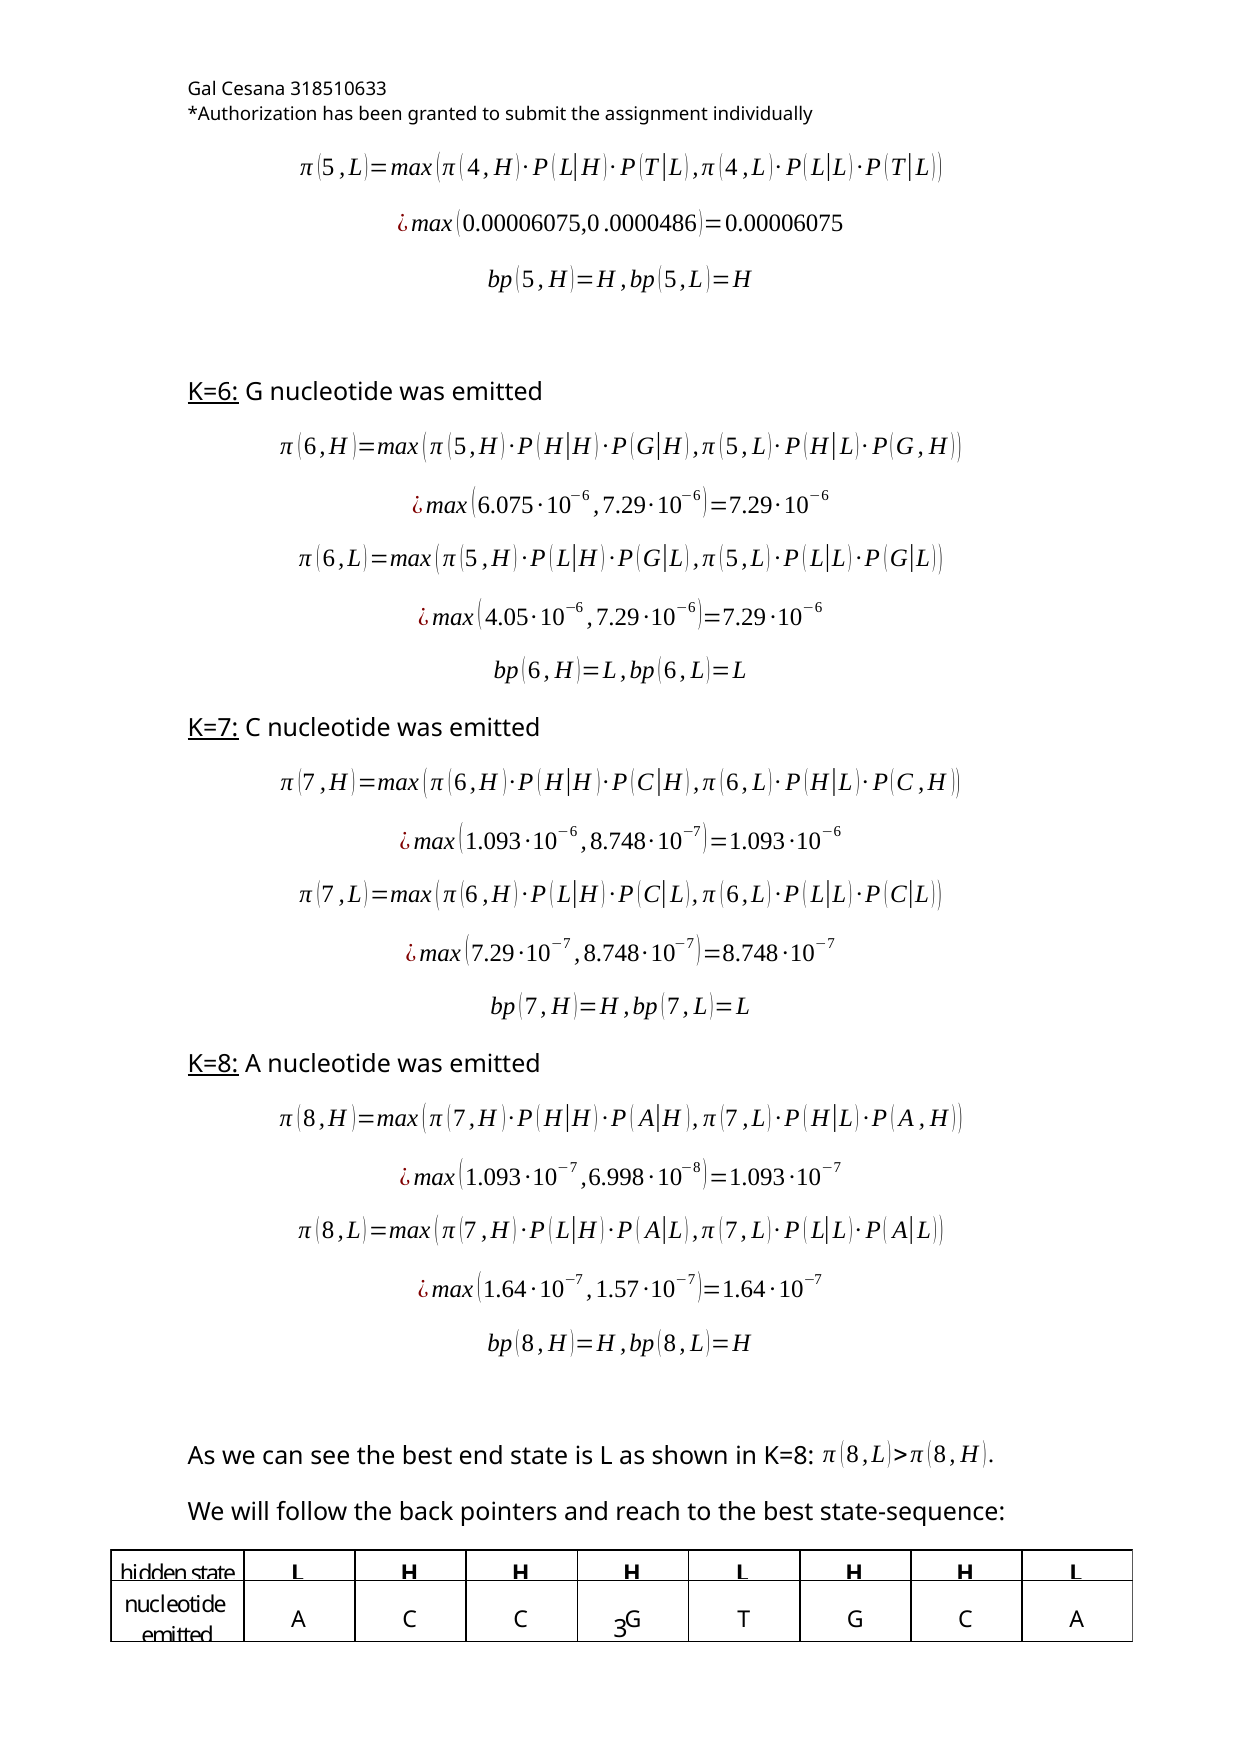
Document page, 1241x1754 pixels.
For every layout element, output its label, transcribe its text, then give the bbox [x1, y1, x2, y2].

text K=7: C nucleotide was emitted [187, 709, 1053, 743]
text We will follow the back pointers and reach to the best state-sequence: [187, 1493, 1053, 1527]
text As we can see the best end state is L as shown in K=8: [187, 1437, 1053, 1471]
text K=8: A nucleotide was emitted [187, 1045, 1053, 1079]
text K=6: G nucleotide was emitted [187, 373, 1053, 407]
